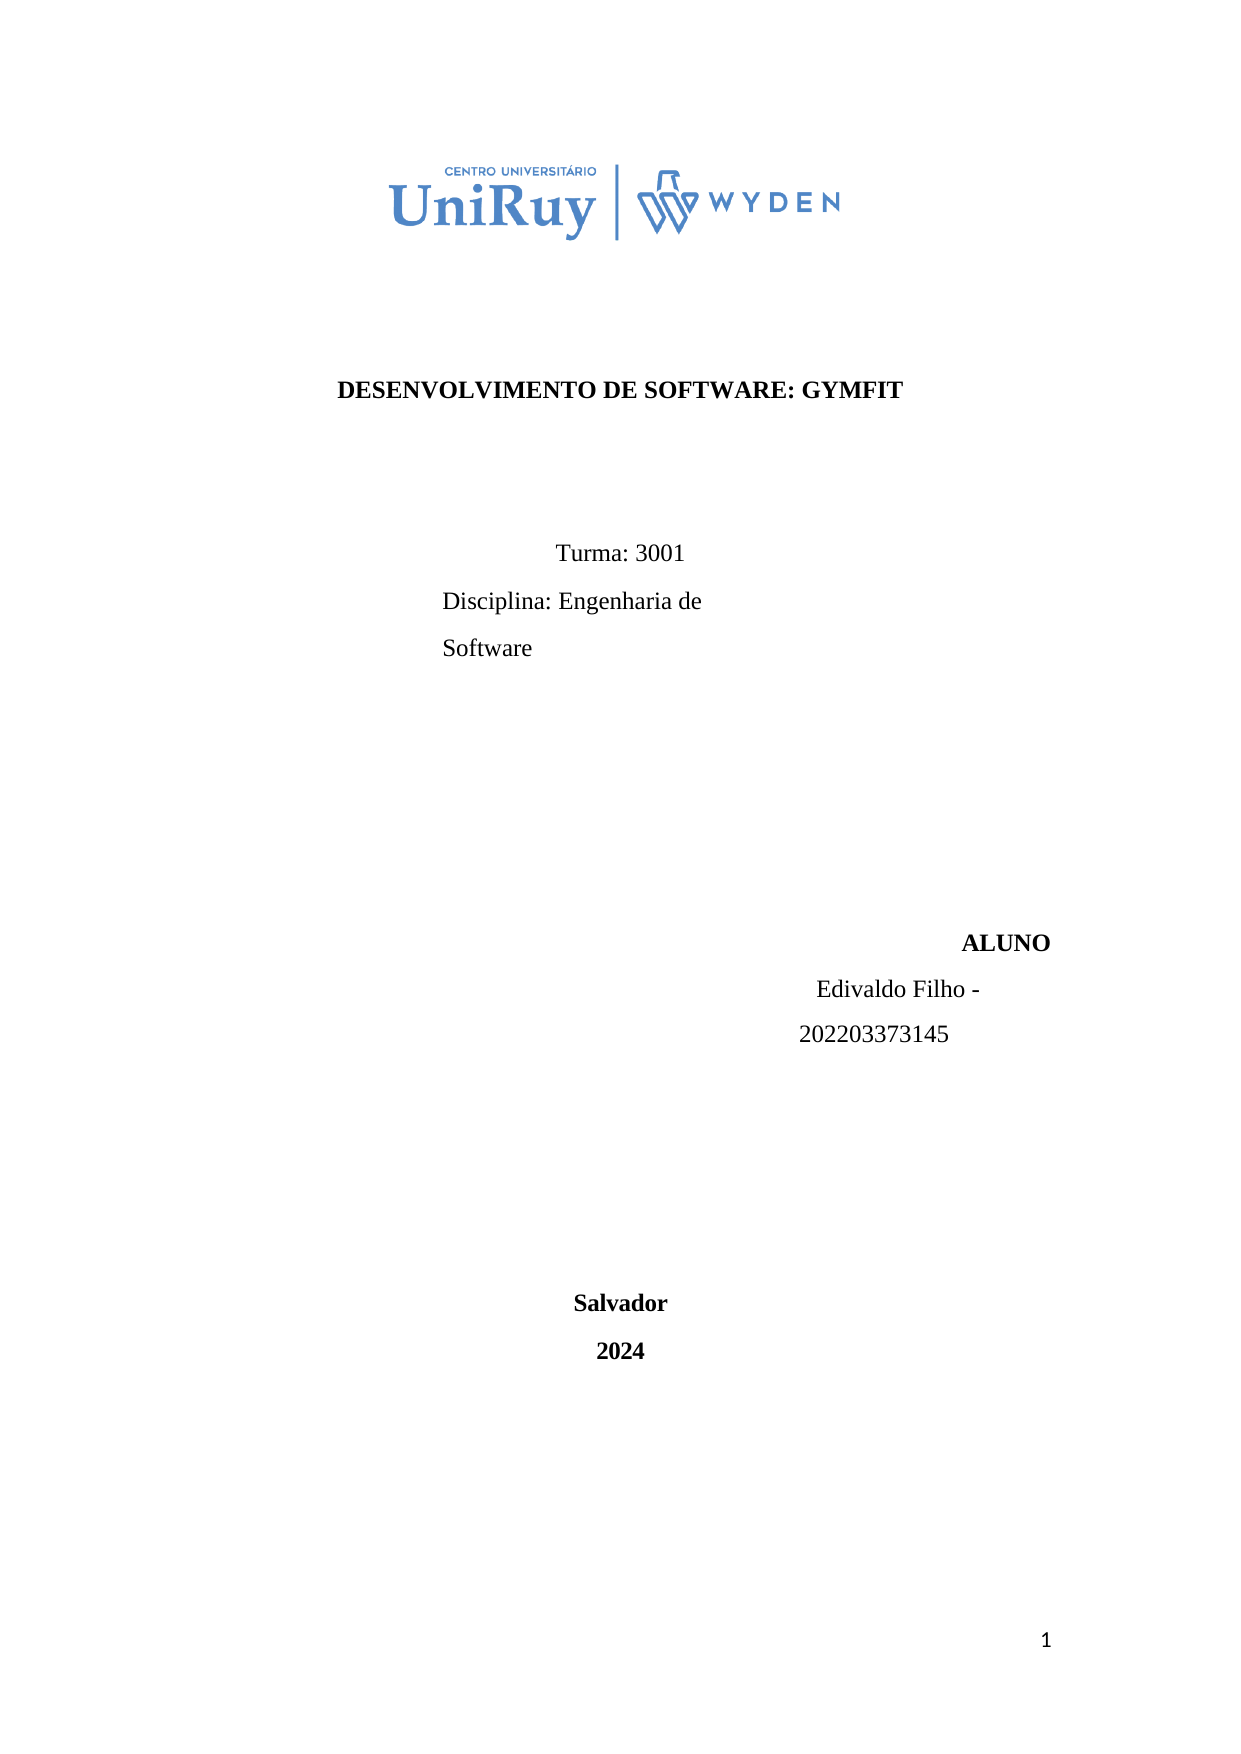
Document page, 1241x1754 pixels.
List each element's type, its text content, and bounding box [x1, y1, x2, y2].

text ALUNO [162, 928, 1051, 957]
picture [388, 164, 840, 241]
text Salvador 2024 [551, 1288, 689, 1365]
text Edivaldo Filho - 202203373145 [697, 974, 1051, 1048]
text Turma: 3001 Disciplina: Engenharia de Software [442, 538, 797, 662]
text DESENVOLVIMENTO DE SOFTWARE: GYMFIT [162, 375, 1078, 403]
